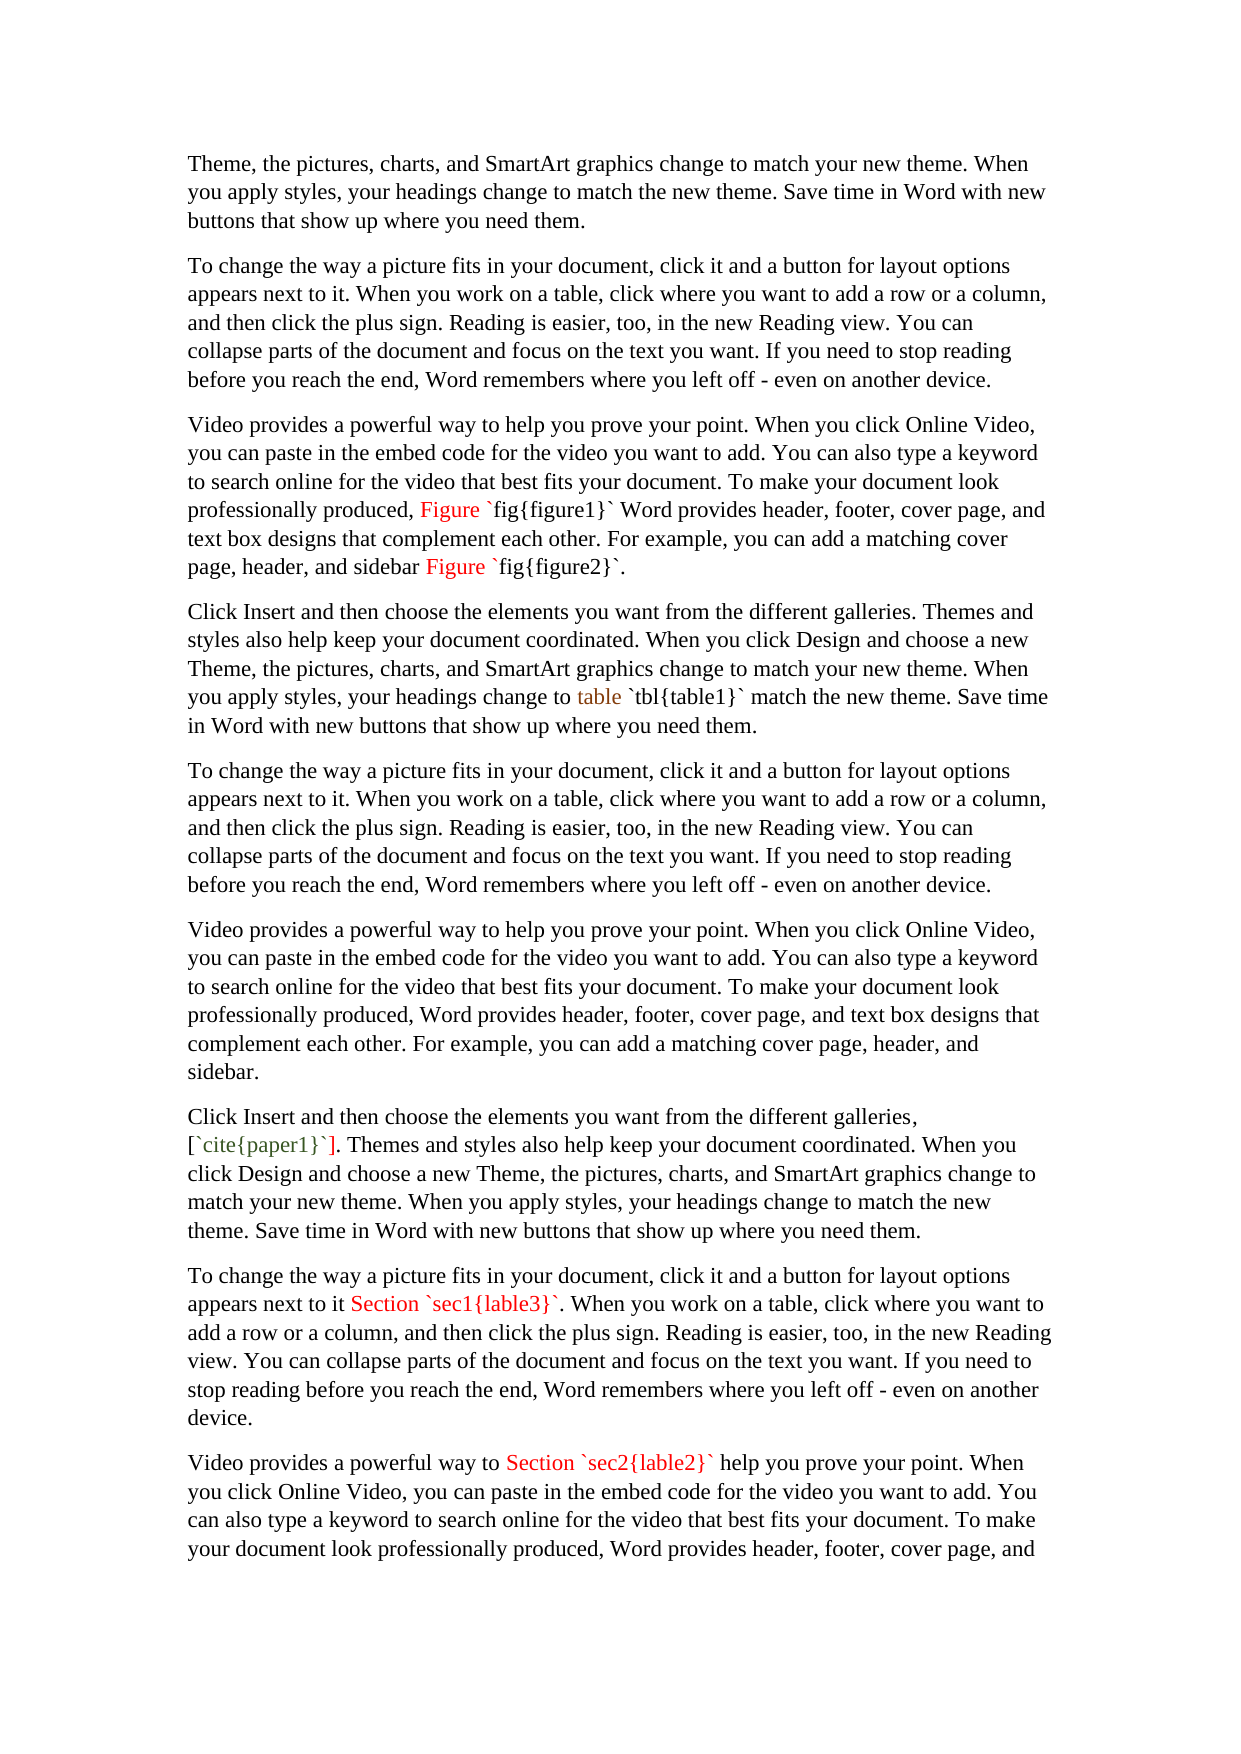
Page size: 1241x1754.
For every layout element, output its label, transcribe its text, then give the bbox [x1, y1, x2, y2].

text Video provides a powerful way to help you prove your point. When you click Online Video, you can paste in the embed code for the video you want to add. You can also type a keyword to search online for the video that best fits your document. To make your document look professionally produced, Figure `fig{figure1}` Word provides header, footer, cover page, and text box designs that complement each other. For example, you can add a matching cover page, header, and sidebar Figure `fig{figure2}`. [187, 411, 1053, 579]
text Click Insert and then choose the elements you want from the different galleries. Themes and styles also help keep your document coordinated. When you click Design and choose a new Theme, the pictures, charts, and SmartArt graphics change to match your new theme. When you apply styles, your headings change to table `tbl{table1}` match the new theme. Save time in Word with new buttons that show up where you need them. [187, 598, 1053, 738]
text Video provides a powerful way to help you prove your point. When you click Online Video, you can paste in the embed code for the video you want to add. You can also type a keyword to search online for the video that best fits your document. To make your document look professionally produced, Word provides header, footer, cover page, and text box designs that complement each other. For example, you can add a matching cover page, header, and sidebar. [187, 916, 1053, 1084]
text To change the way a picture fits in your document, click it and a button for layout options appears next to it. When you work on a table, click where you want to add a row or a column, and then click the plus sign. Reading is easier, too, in the new Reading view. You can collapse parts of the document and focus on the text you want. If you need to stop reading before you reach the end, Word remembers where you left off - even on another device. [187, 252, 1053, 392]
text Click Insert and then choose the elements you want from the different galleries, [`cite{paper1}`]. Themes and styles also help keep your document coordinated. When you click Design and choose a new Theme, the pictures, charts, and SmartArt graphics change to match your new theme. When you apply styles, your headings change to match the new theme. Save time in Word with new buttons that show up where you need them. [187, 1103, 1053, 1243]
text To change the way a picture fits in your document, click it and a button for layout options appears next to it. When you work on a table, click where you want to add a row or a column, and then click the plus sign. Reading is easier, too, in the new Reading view. You can collapse parts of the document and focus on the text you want. If you need to stop reading before you reach the end, Word remembers where you left off - even on another device. [187, 757, 1053, 897]
text To change the way a picture fits in your document, click it and a button for layout options appears next to it Section `sec1{lable3}`. When you work on a table, click where you want to add a row or a column, and then click the plus sign. Reading is easier, too, in the new Reading view. You can collapse parts of the document and focus on the text you want. If you need to stop reading before you reach the end, Word remembers where you left off - even on another device. [187, 1262, 1053, 1431]
